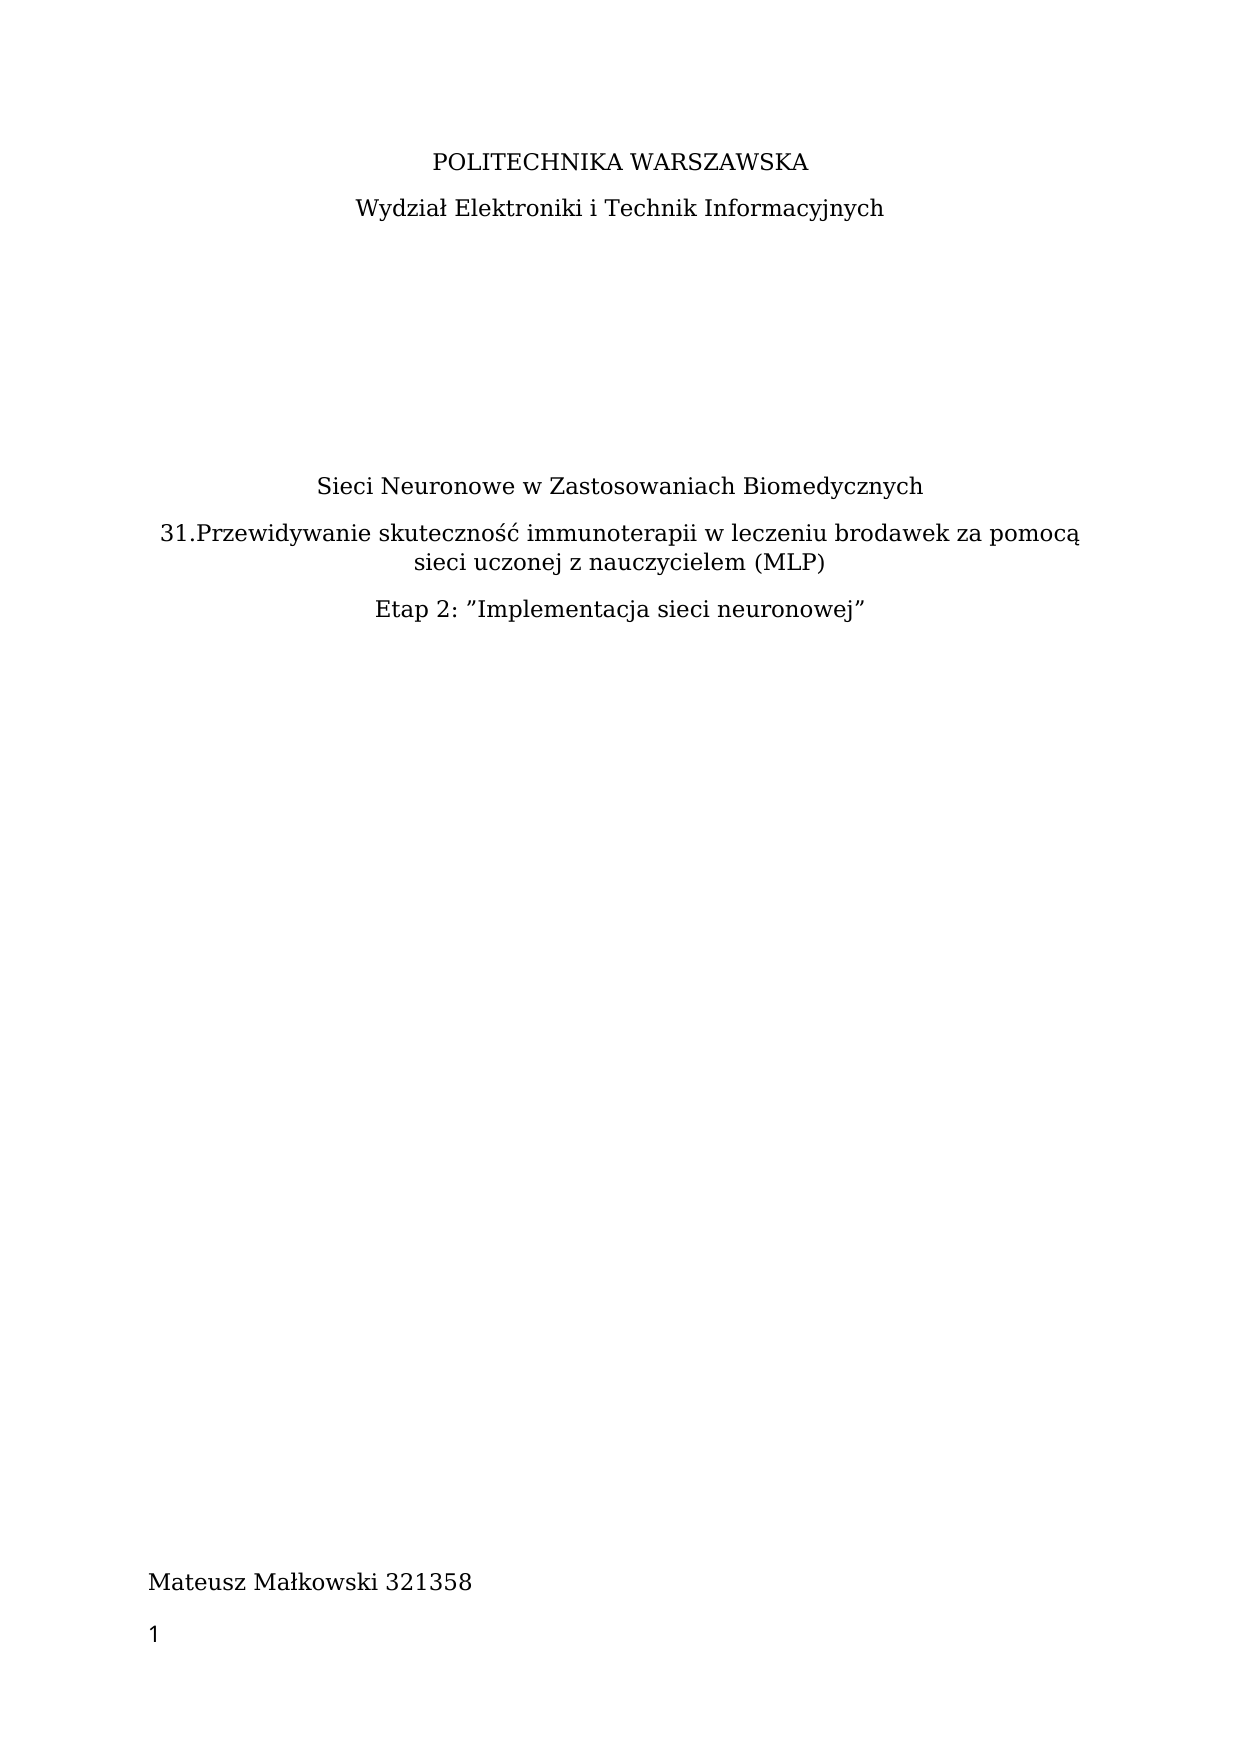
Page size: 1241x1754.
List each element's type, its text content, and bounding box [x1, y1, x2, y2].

text Etap 2: ”Implementacja sieci neuronowej” [148, 594, 1093, 622]
text POLITECHNIKA WARSZAWSKA [148, 148, 1093, 175]
text Wydział Elektroniki i Technik Informacyjnych [148, 194, 1093, 221]
text 31.Przewidywanie skuteczność immunoterapii w leczeniu brodawek za pomocą sieci uczonej z nauczycielem (MLP) [148, 518, 1093, 576]
text Mateusz Małkowski 321358 [148, 1568, 1093, 1595]
text Sieci Neuronowe w Zastosowaniach Biomedycznych [148, 472, 1093, 499]
